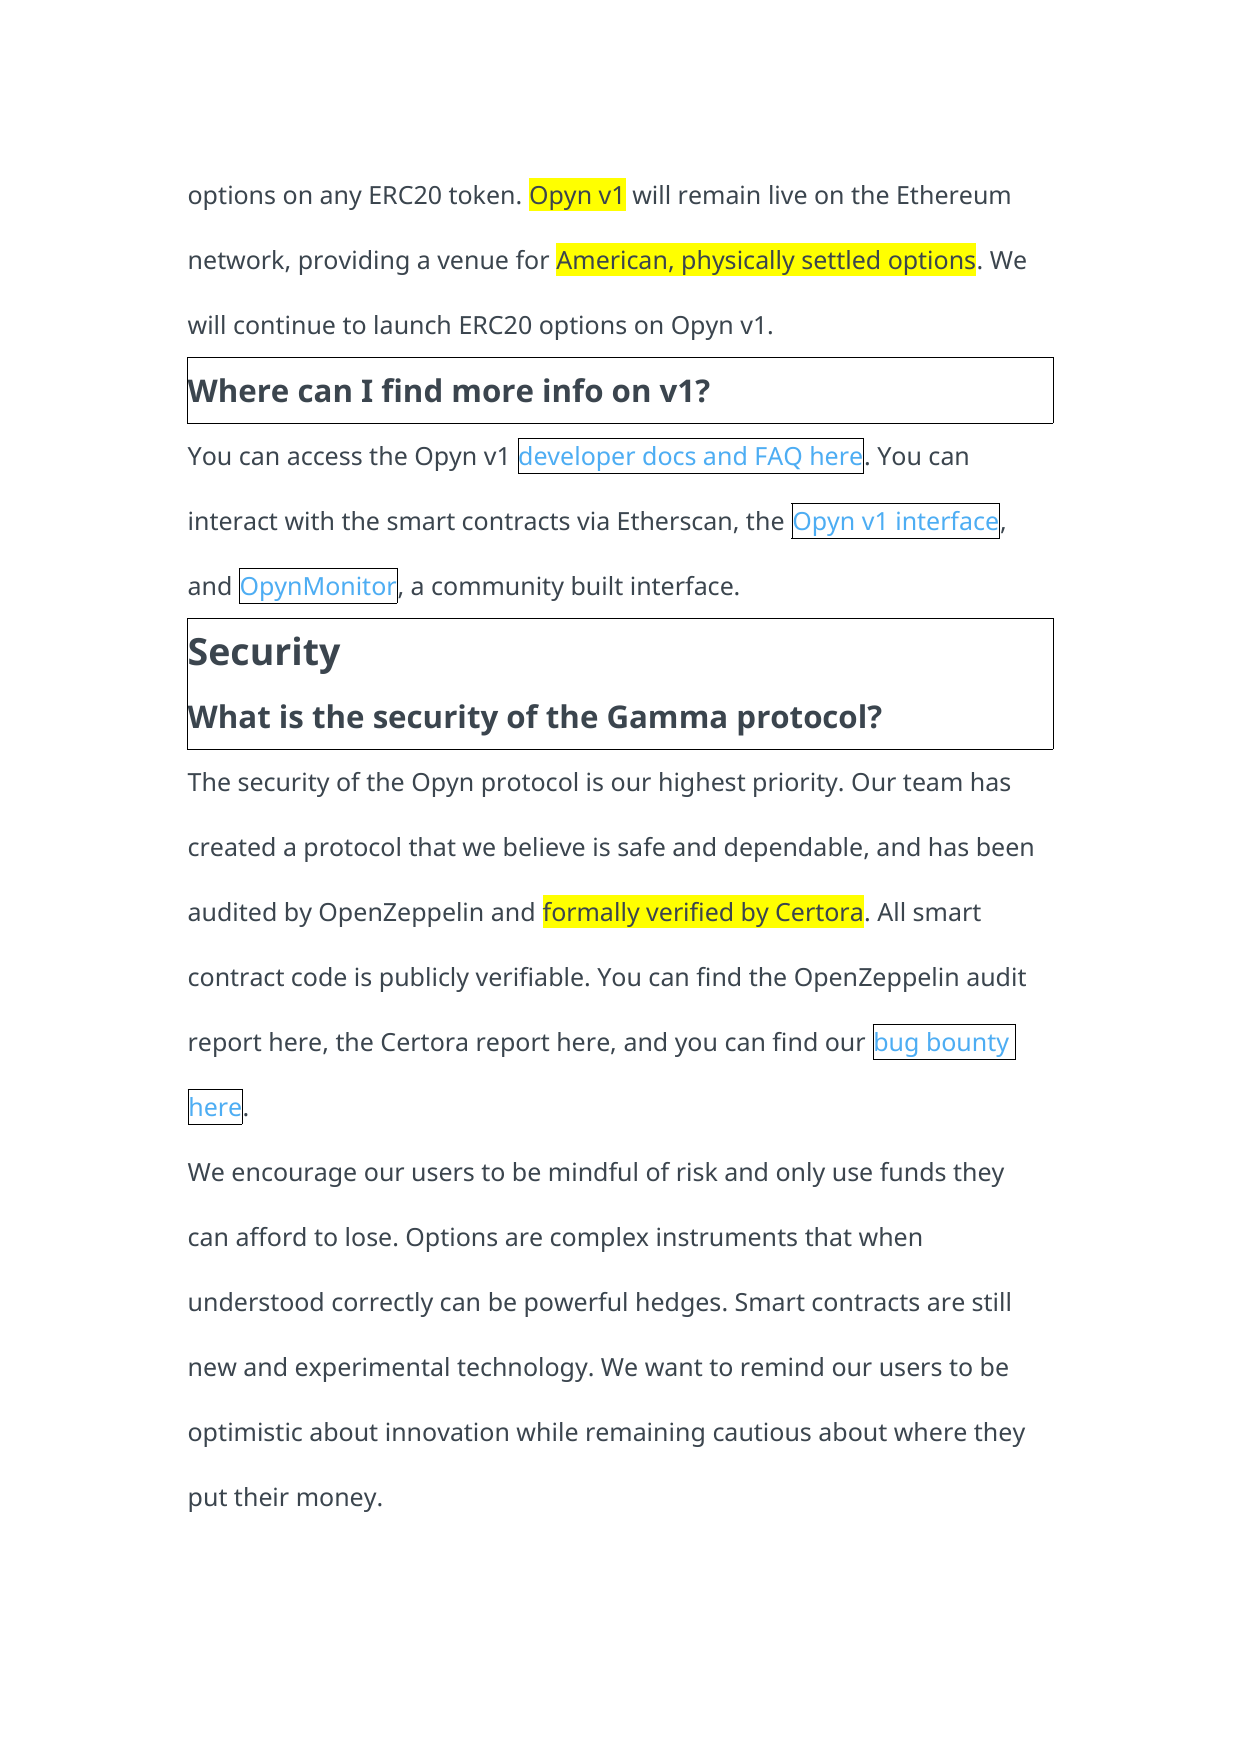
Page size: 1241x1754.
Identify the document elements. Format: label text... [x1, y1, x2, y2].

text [187, 162, 1053, 357]
text ‌The security of the Opyn protocol is our highest priority. Our team has created a protocol that we believe is safe and dependable, and has been audited by OpenZeppelin and formally verified by Certora. All smart contract code is publicly verifiable. You can find the OpenZeppelin audit report here, the Certora report here, and you can find our bug bounty here. [187, 750, 1053, 1139]
text You can access the Opyn v1 developer docs and FAQ here. You can interact with the smart contracts via Etherscan, the Opyn v1 interface, and OpynMonitor, a community built interface. [187, 424, 1053, 618]
text We encourage our users to be mindful of risk and only use funds they can afford to lose. Options are complex instruments that when understood correctly can be powerful hedges. Smart contracts are still new and experimental technology. We want to remind our users to be optimistic about innovation while remaining cautious about where they put their money. [187, 1139, 1053, 1529]
text Where can I find more info on v1? [188, 358, 1053, 423]
text Security [188, 619, 1053, 683]
text What is the security of the Gamma protocol? [188, 683, 1053, 749]
